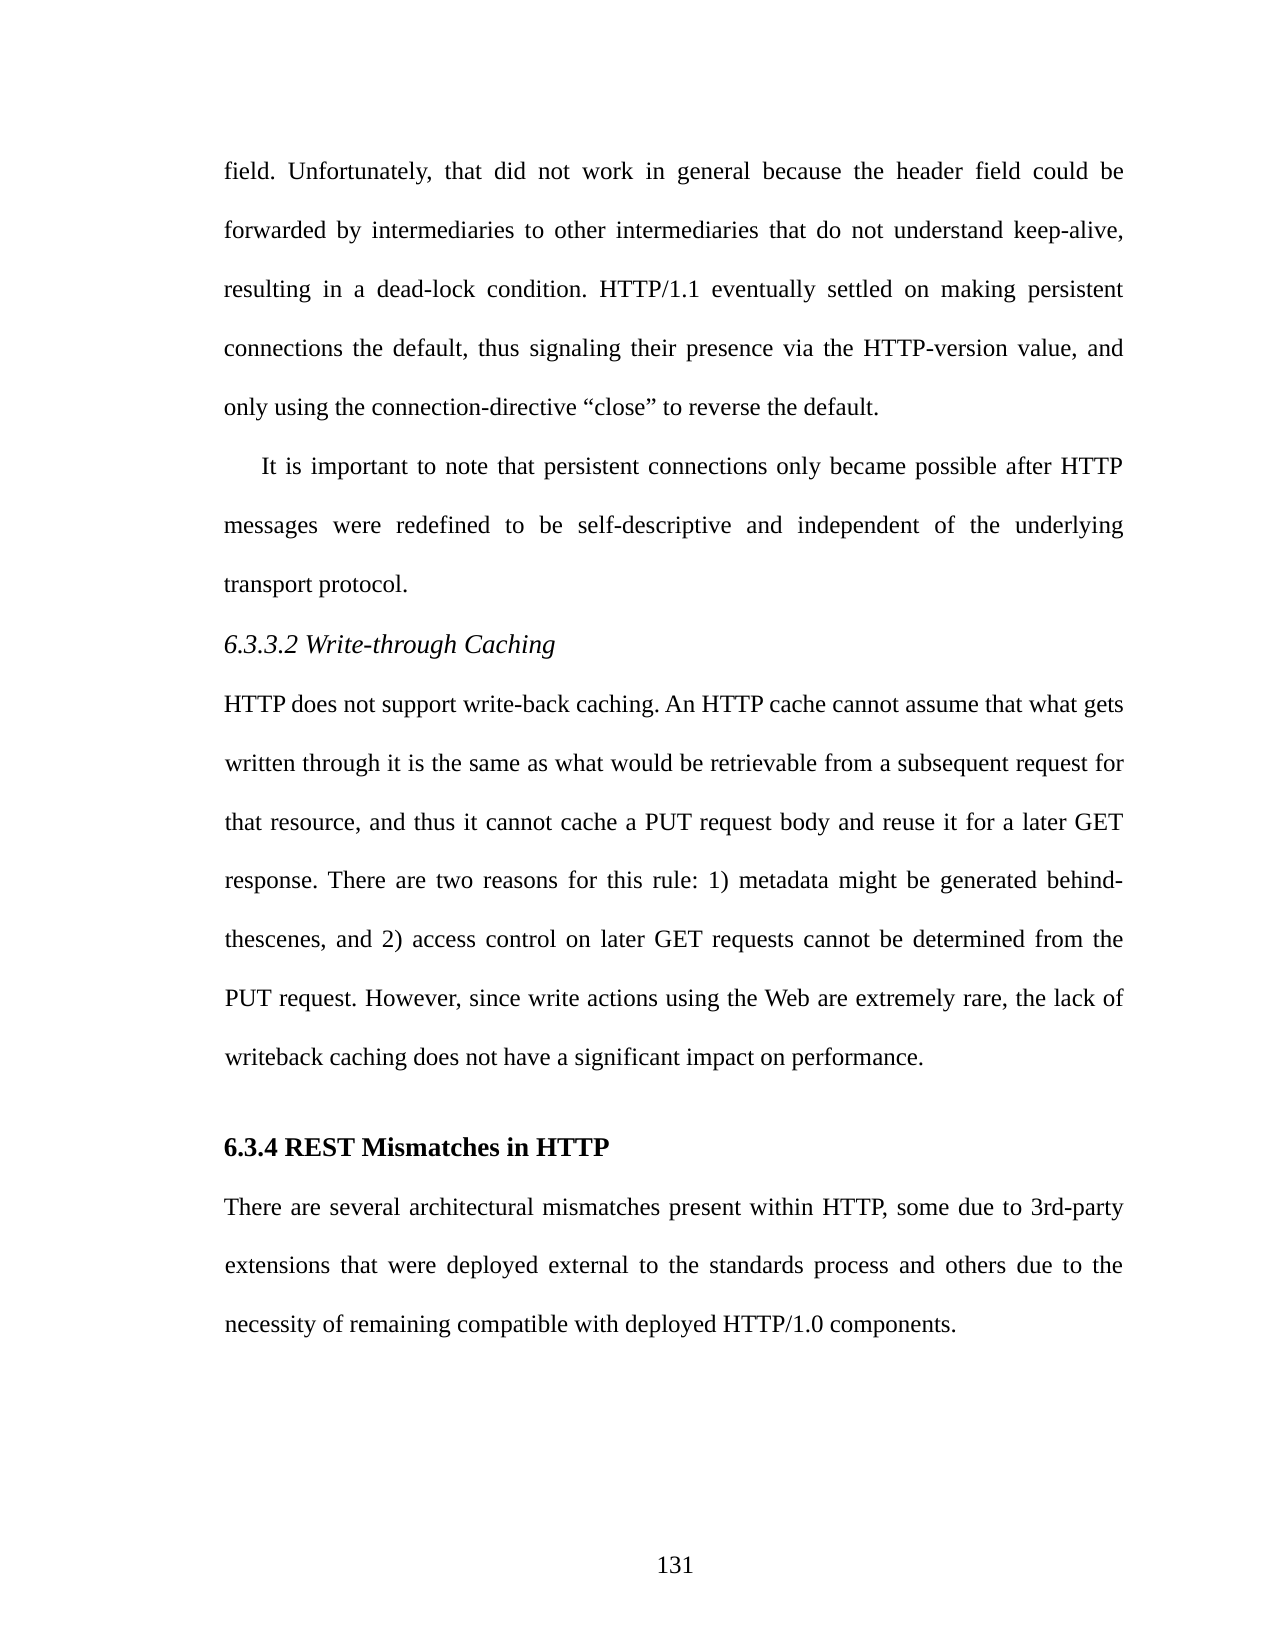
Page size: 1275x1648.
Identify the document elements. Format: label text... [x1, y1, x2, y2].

text It is important to note that persistent connections only became possible after HTTP messages were redefined to be self-descriptive and independent of the underlying transport protocol. [223, 451, 1125, 597]
subtitle 6.3.4 REST Mismatches in HTTP [223, 1131, 1064, 1162]
subtitle 6.3.3.2 Write-through Caching [223, 628, 1064, 659]
text HTTP does not support write-back caching. An HTTP cache cannot assume that what gets written through it is the same as what would be retrievable from a subsequent request for that resource, and thus it cannot cache a PUT request body and reuse it for a later GET response. There are two reasons for this rule: 1) metadata might be generated behind-thescenes, and 2) access control on later GET requests cannot be determined from the PUT request. However, since write actions using the Web are extremely rare, the lack of writeback caching does not have a significant impact on performance. [223, 689, 1125, 1071]
text There are several architectural mismatches present within HTTP, some due to 3rd-party extensions that were deployed external to the standards process and others due to the necessity of remaining compatible with deployed HTTP/1.0 components. [223, 1192, 1125, 1338]
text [223, 156, 1125, 420]
